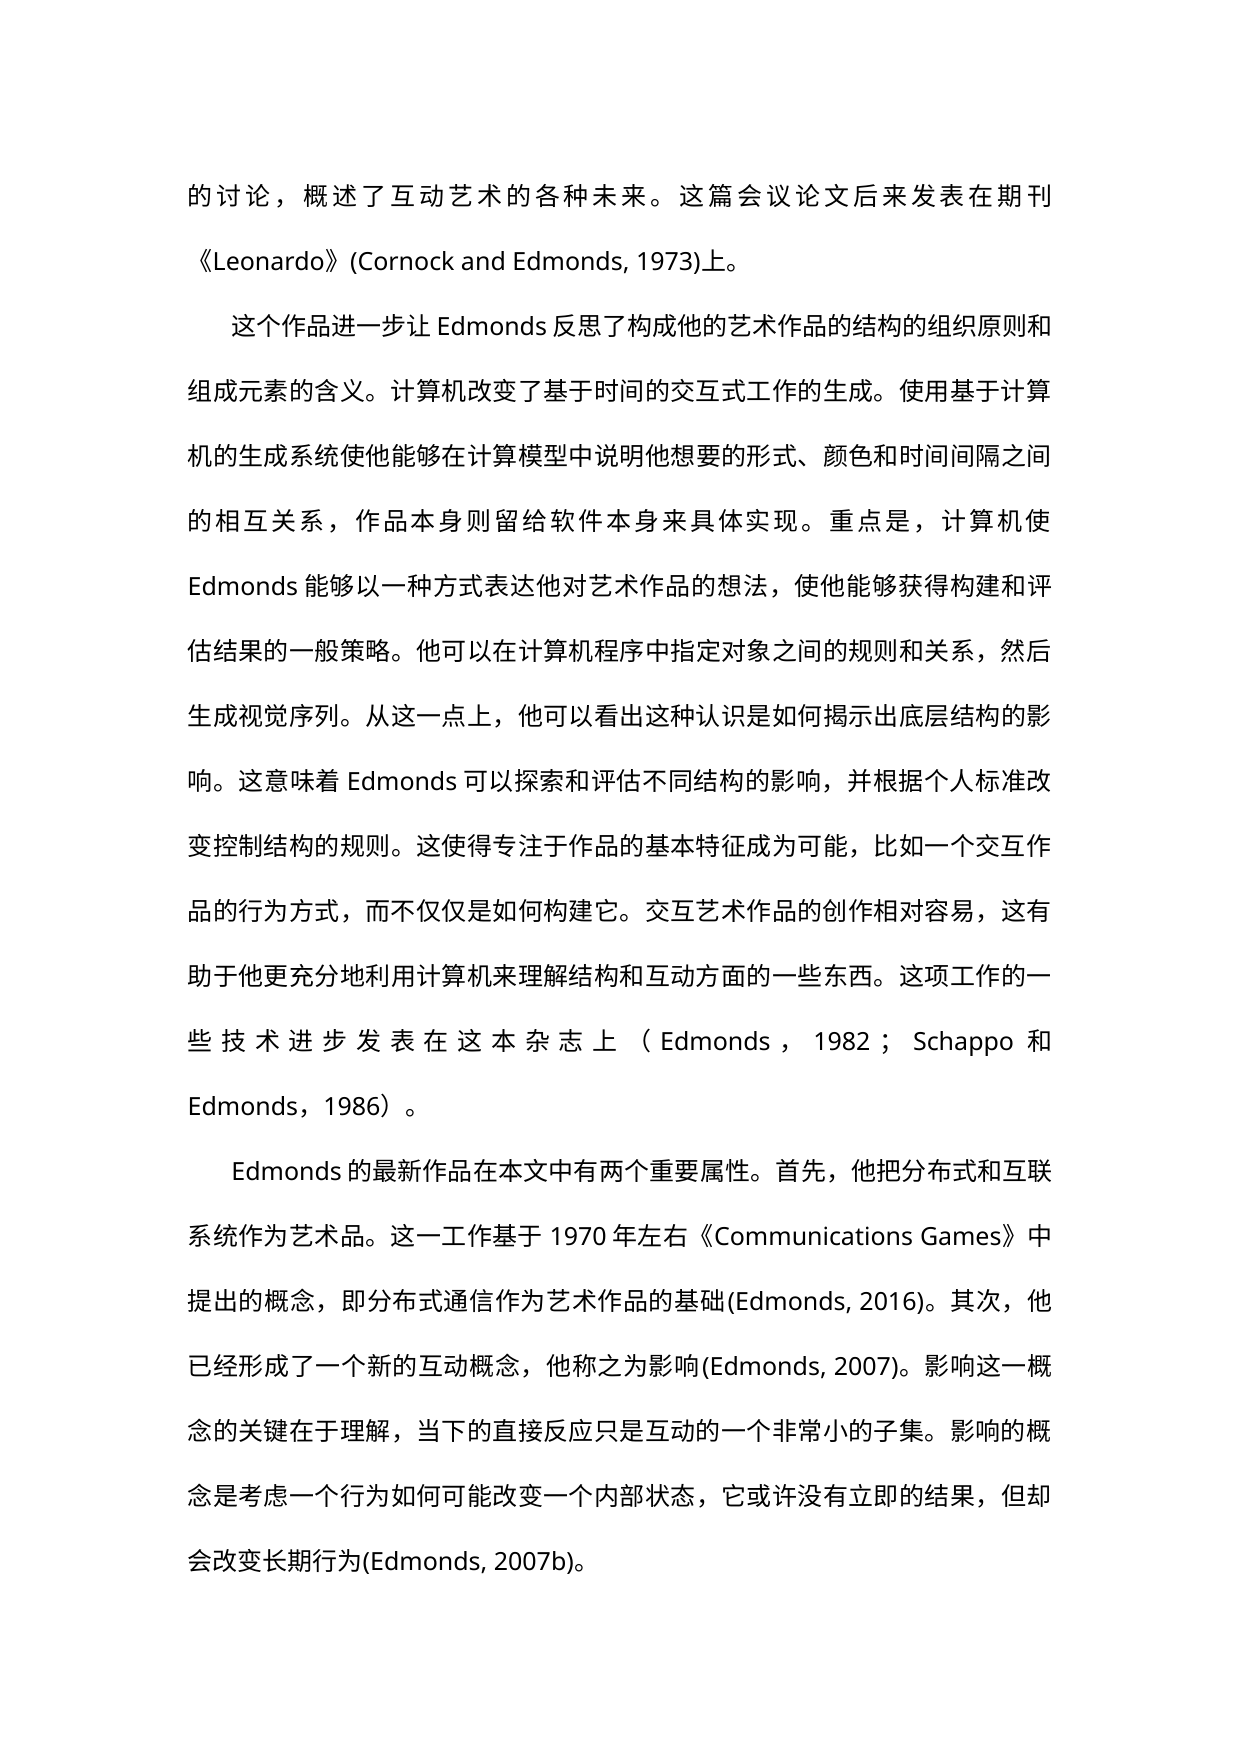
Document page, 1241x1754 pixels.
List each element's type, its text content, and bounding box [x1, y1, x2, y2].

text 这个作品进一步让Edmonds反思了构成他的艺术作品的结构的组织原则和组成元素的含义。计算机改变了基于时间的交互式工作的生成。使用基于计算机的生成系统使他能够在计算模型中说明他想要的形式、颜色和时间间隔之间的相互关系，作品本身则留给软件本身来具体实现。重点是，计算机使Edmonds能够以一种方式表达他对艺术作品的想法，使他能够获得构建和评估结果的一般策略。他可以在计算机程序中指定对象之间的规则和关系，然后生成视觉序列。从这一点上，他可以看出这种认识是如何揭示出底层结构的影响。这意味着Edmonds可以探索和评估不同结构的影响，并根据个人标准改变控制结构的规则。这使得专注于作品的基本特征成为可能，比如一个交互作品的行为方式，而不仅仅是如何构建它。交互艺术作品的创作相对容易，这有助于他更充分地利用计算机来理解结构和互动方面的一些东西。这项工作的一些技术进步发表在这本杂志上（Edmonds，1982；Schappo和Edmonds，1986）。 [187, 292, 1053, 1137]
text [187, 162, 1053, 292]
text Edmonds的最新作品在本文中有两个重要属性。首先，他把分布式和互联系统作为艺术品。这一工作基于1970年左右《Communications Games》中提出的概念，即分布式通信作为艺术作品的基础(Edmonds, 2016)。其次，他已经形成了一个新的互动概念，他称之为影响(Edmonds, 2007)。影响这一概念的关键在于理解，当下的直接反应只是互动的一个非常小的子集。影响的概念是考虑一个行为如何可能改变一个内部状态，它或许没有立即的结果，但却会改变长期行为(Edmonds, 2007b)。 [187, 1137, 1053, 1592]
